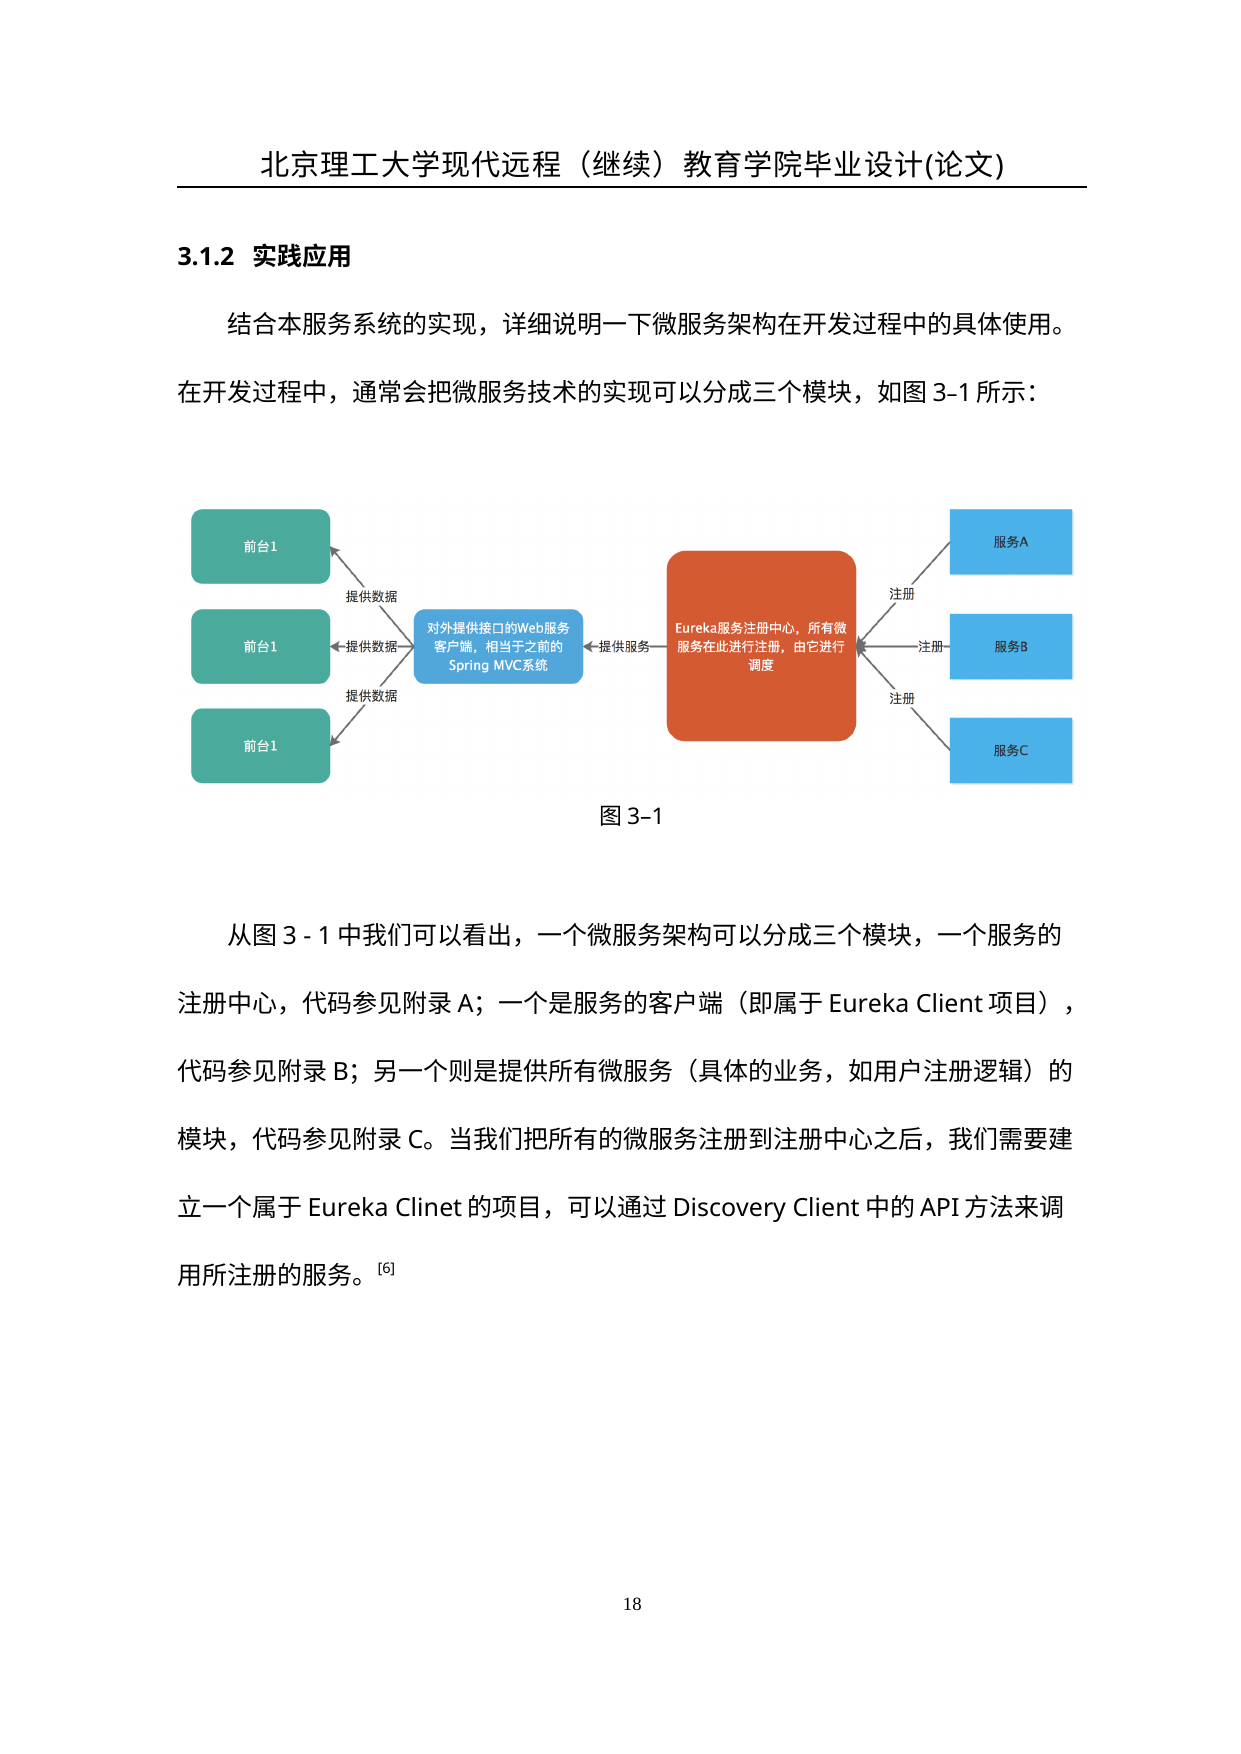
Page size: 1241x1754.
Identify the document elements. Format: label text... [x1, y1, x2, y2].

text 图3–1 [177, 798, 1087, 832]
text 从图3 - 1中我们可以看出，一个微服务架构可以分成三个模块，一个服务的注册中心，代码参见附录A；一个是服务的客户端（即属于Eureka Client项目），代码参见附录B；另一个则是提供所有微服务（具体的业务，如用户注册逻辑）的模块，代码参见附录C。当我们把所有的微服务注册到注册中心之后，我们需要建立一个属于Eureka Clinet的项目，可以通过Discovery Client中的API方法来调用所注册的服务。[6] [177, 900, 1087, 1307]
picture [177, 492, 1087, 798]
text 结合本服务系统的实现，详细说明一下微服务架构在开发过程中的具体使用。在开发过程中，通常会把微服务技术的实现可以分成三个模块，如图3–1所示： [177, 288, 1087, 424]
subtitle 实践应用 [177, 221, 1087, 288]
